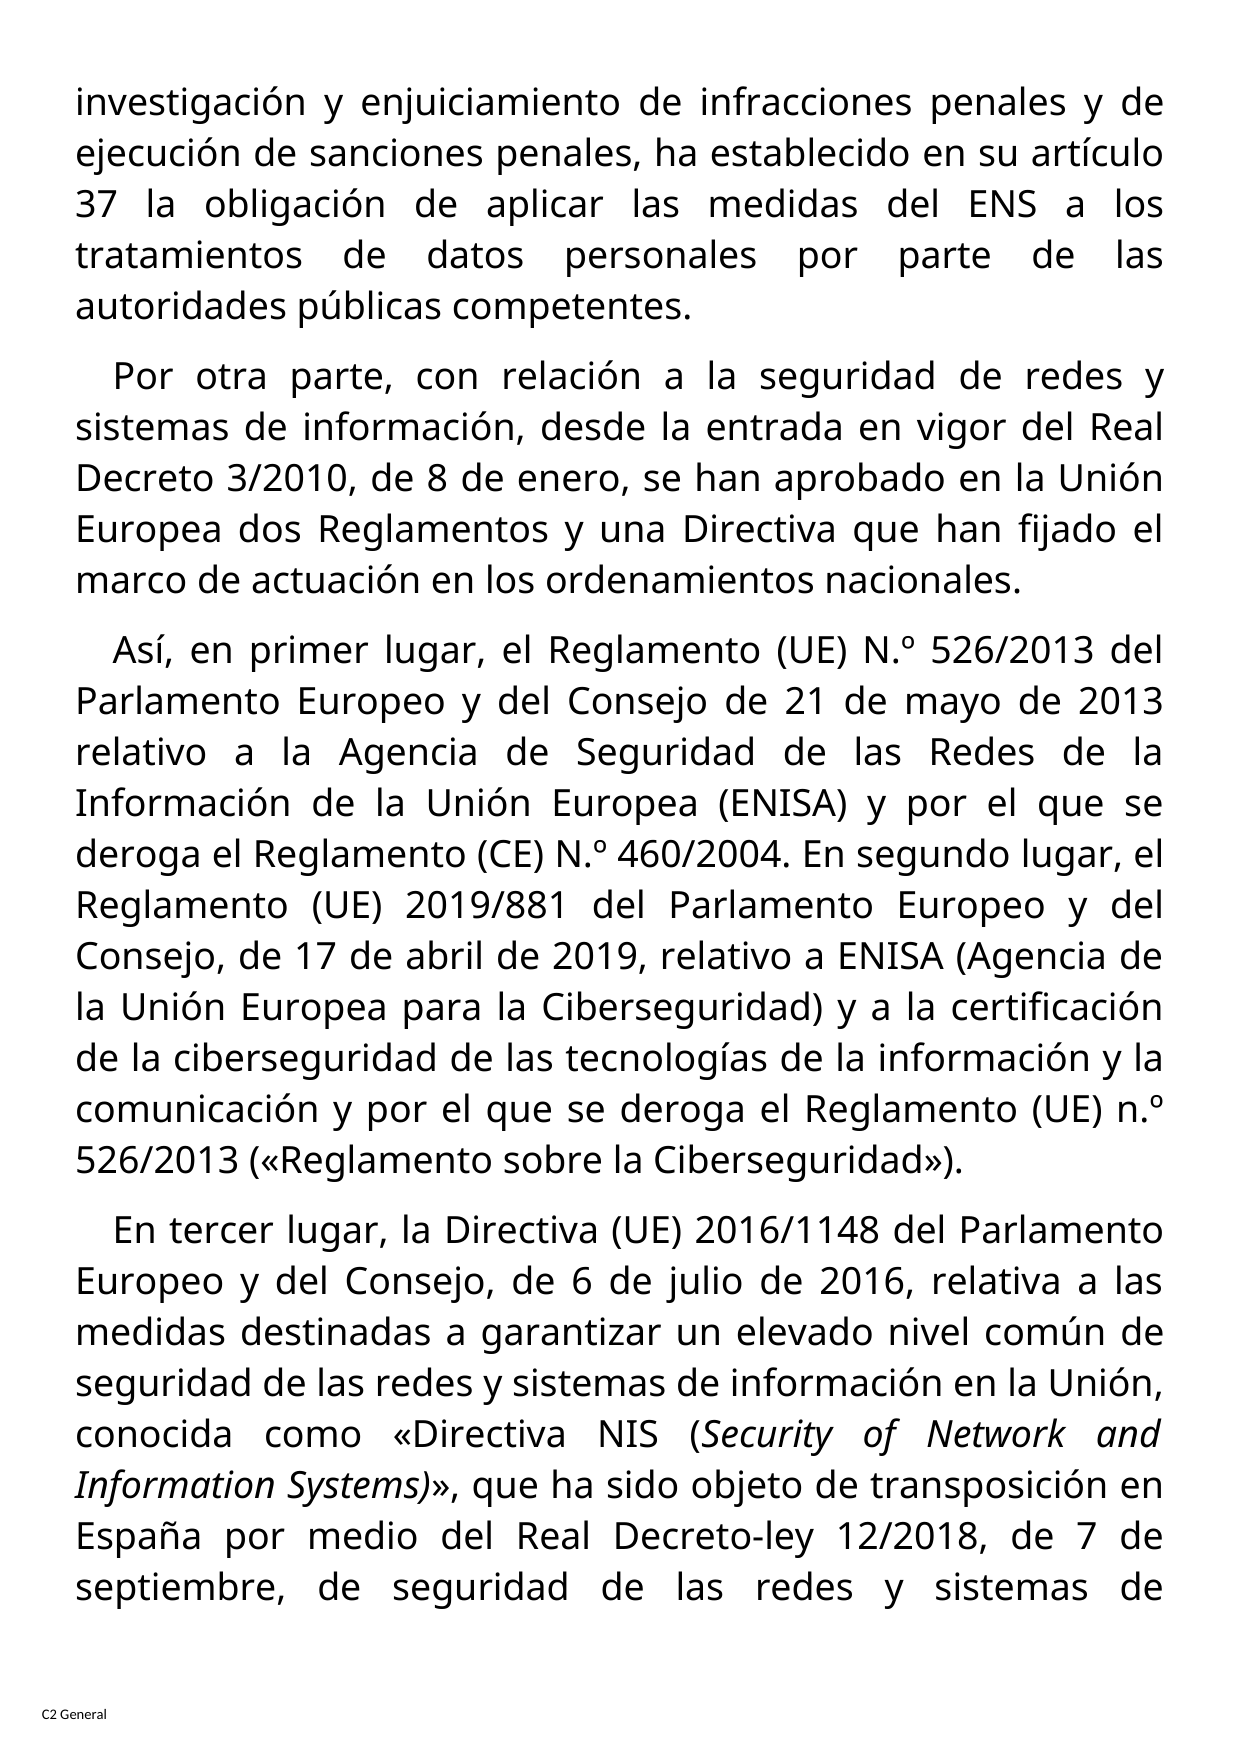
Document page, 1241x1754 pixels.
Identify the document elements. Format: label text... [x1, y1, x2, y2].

text Así, en primer lugar, el Reglamento (UE) N.º 526/2013 del Parlamento Europeo y del Consejo de 21 de mayo de 2013 relativo a la Agencia de Seguridad de las Redes de la Información de la Unión Europea (ENISA) y por el que se deroga el Reglamento (CE) N.º 460/2004. En segundo lugar, el Reglamento (UE) 2019/881 del Parlamento Europeo y del Consejo, de 17 de abril de 2019, relativo a ENISA (Agencia de la Unión Europea para la Ciberseguridad) y a la certificación de la ciberseguridad de las tecnologías de la información y la comunicación y por el que se deroga el Reglamento (UE) n.º 526/2013 («Reglamento sobre la Ciberseguridad»). [75, 623, 1165, 1184]
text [75, 75, 1165, 330]
text Por otra parte, con relación a la seguridad de redes y sistemas de información, desde la entrada en vigor del Real Decreto 3/2010, de 8 de enero, se han aprobado en la Unión Europea dos Reglamentos y una Directiva que han fijado el marco de actuación en los ordenamientos nacionales. [75, 349, 1165, 604]
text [75, 1203, 1165, 1611]
